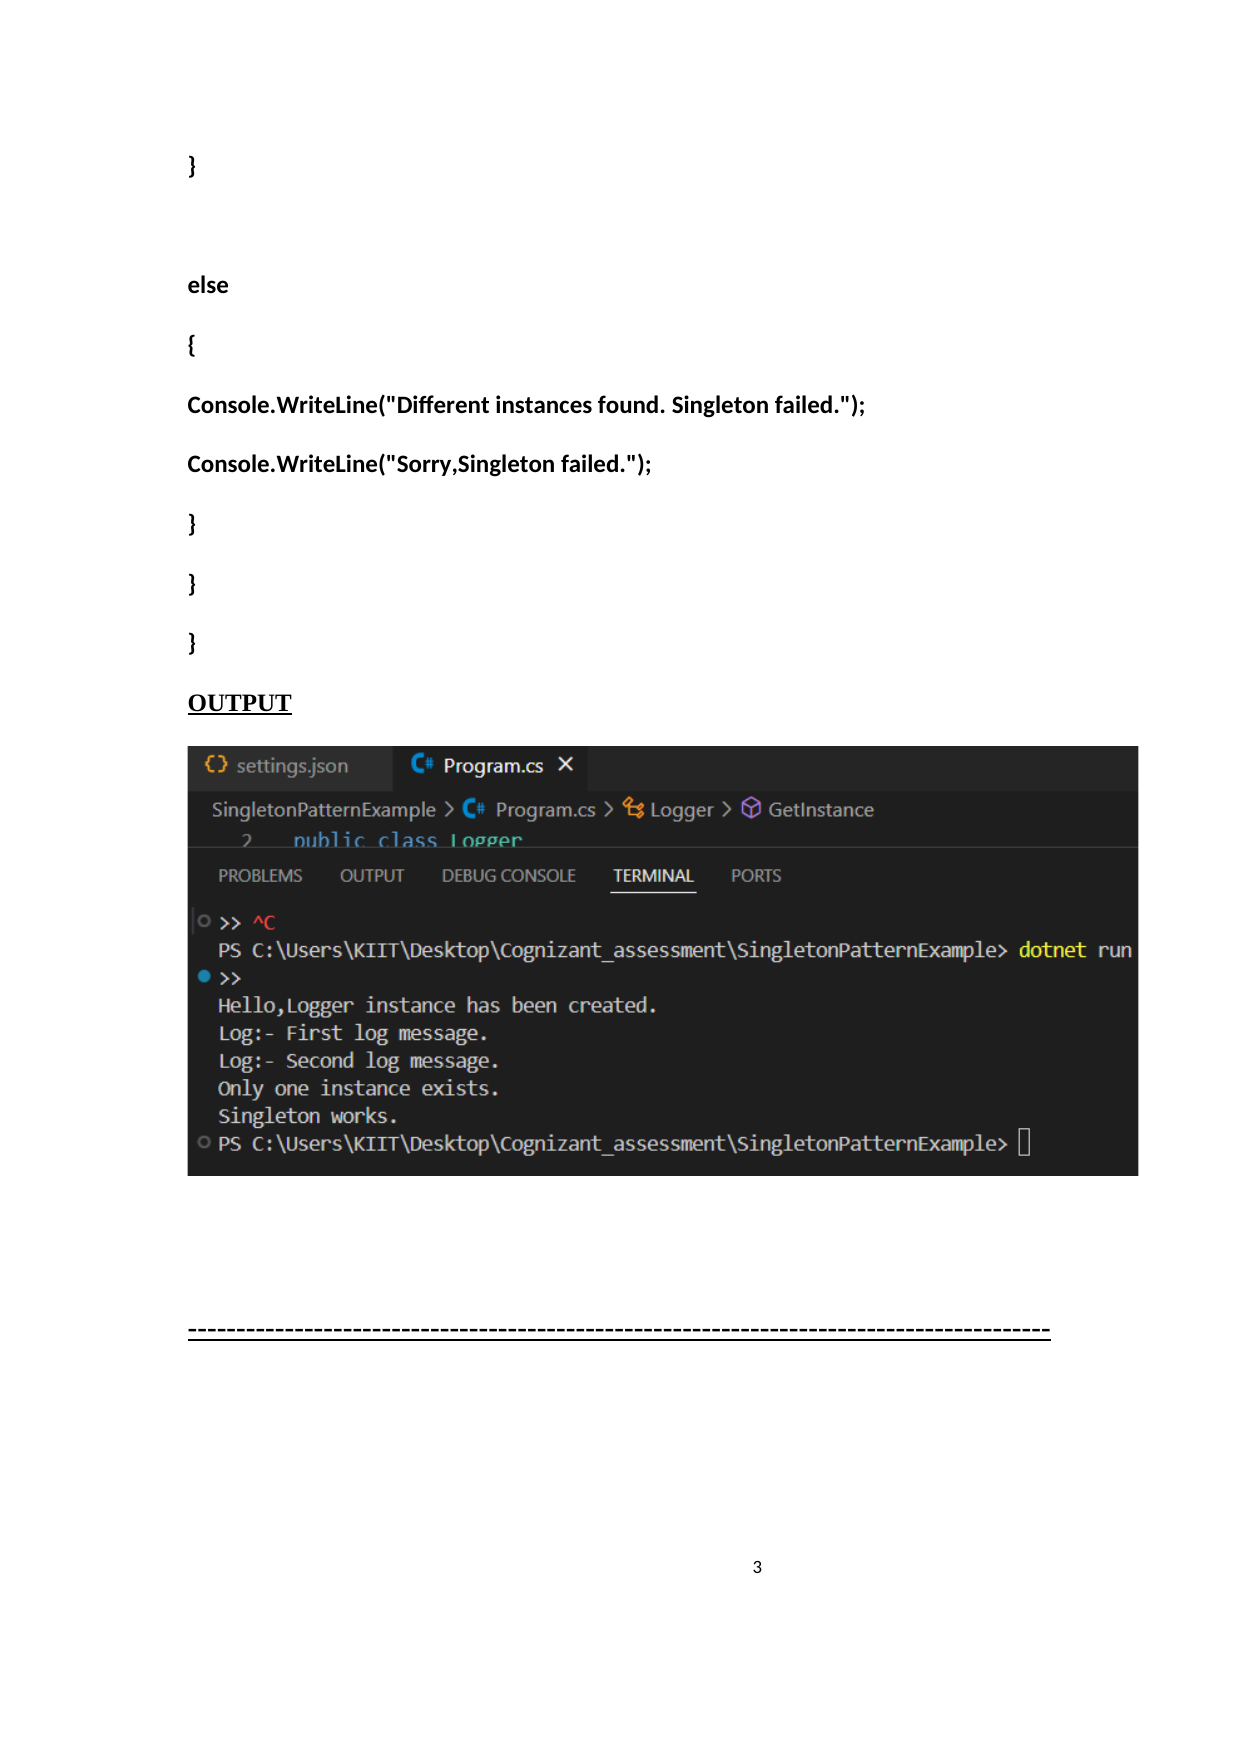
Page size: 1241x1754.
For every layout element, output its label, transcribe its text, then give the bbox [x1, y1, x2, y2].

text Console.WriteLine("Different instances found. Singleton failed."); [187, 389, 1053, 419]
text else [187, 269, 1053, 300]
text { [187, 329, 1053, 359]
text ----------------------------------------------------------------------------------------- [187, 1310, 1053, 1343]
text } [187, 508, 1053, 539]
picture [187, 746, 1139, 1176]
text Console.WriteLine("Sorry,Singleton failed."); [187, 448, 1053, 479]
text } [187, 150, 1053, 181]
text } [187, 568, 1053, 598]
text } OUTPUT [187, 627, 1053, 746]
